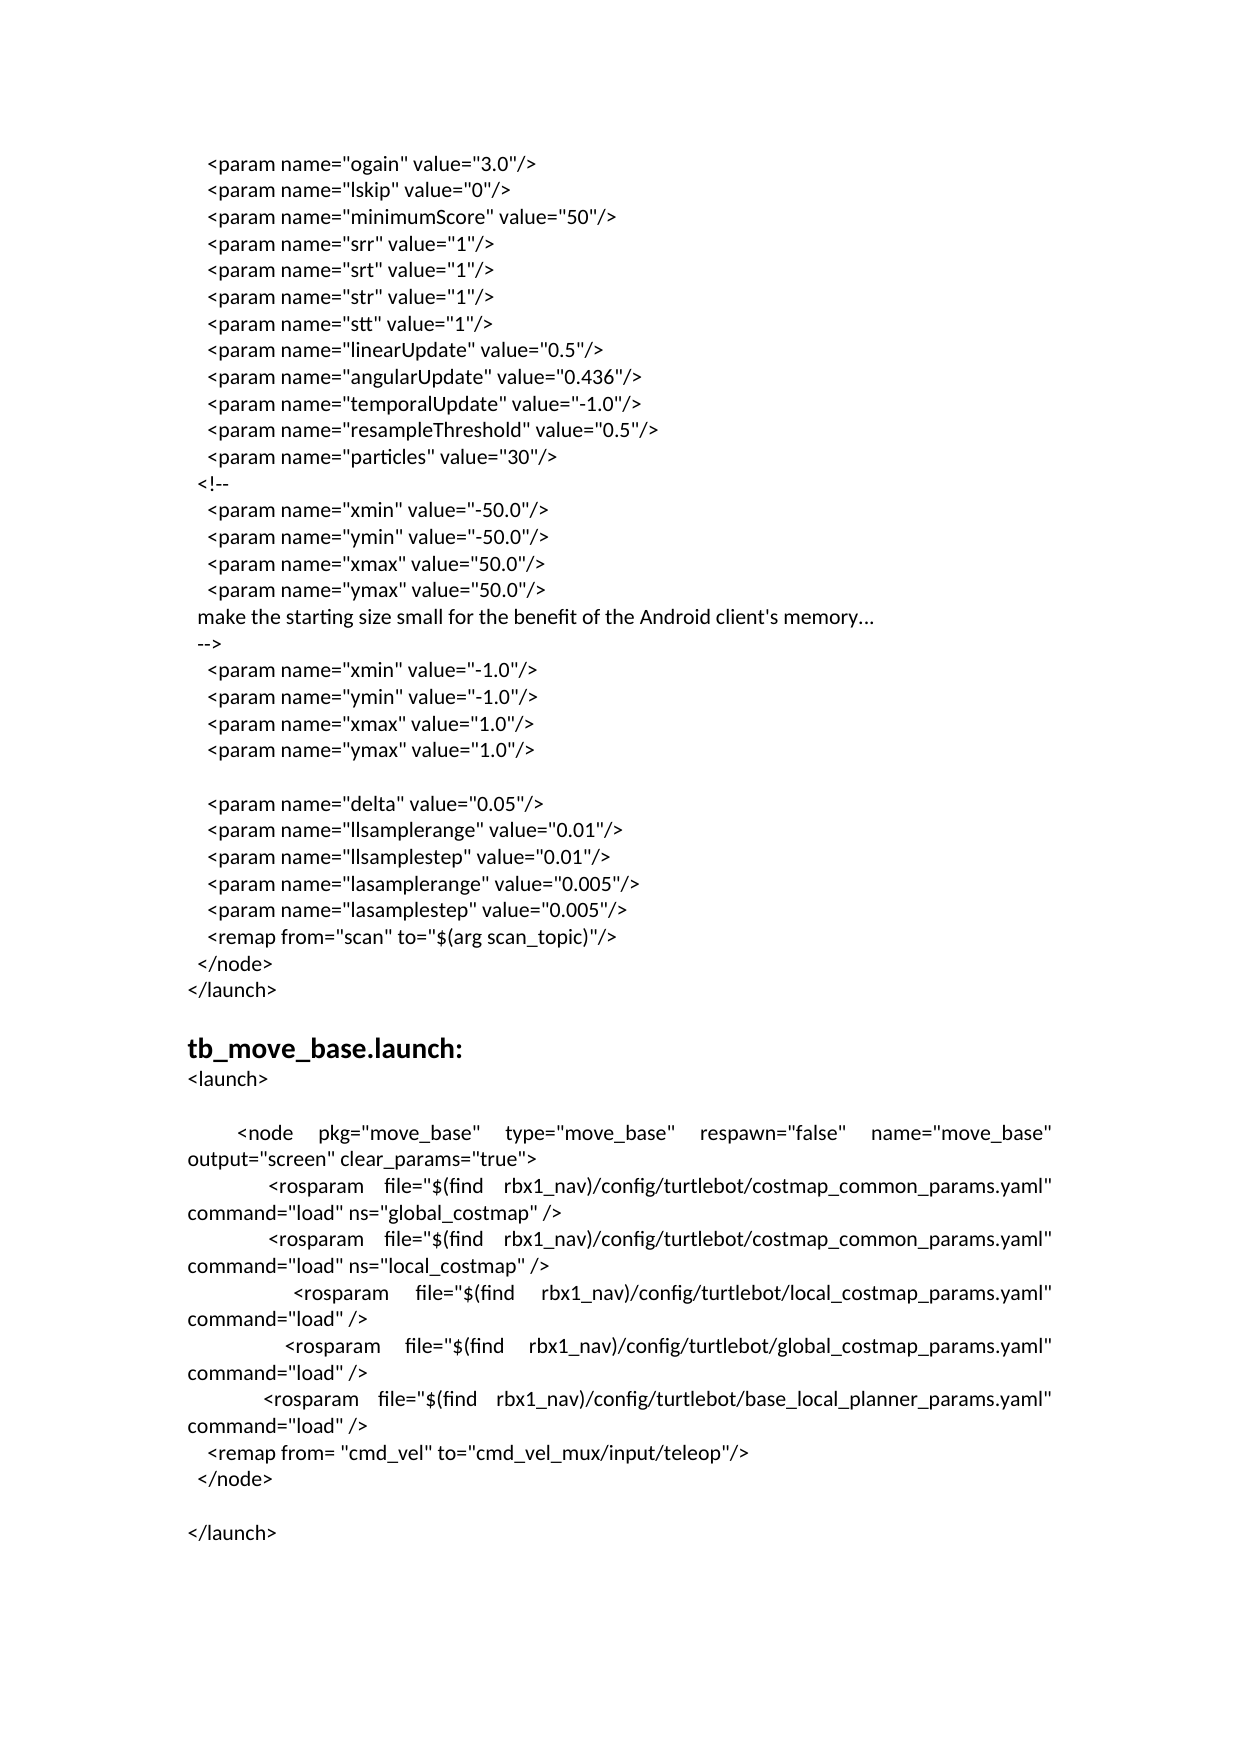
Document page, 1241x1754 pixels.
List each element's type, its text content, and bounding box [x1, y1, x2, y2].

text <param name="delta" value="0.05"/> [187, 790, 1053, 817]
text <param name="angularUpdate" value="0.436"/> [187, 363, 1053, 390]
text <param name="lskip" value="0"/> [187, 177, 1053, 203]
text </launch> [187, 977, 1053, 1003]
text <param name="lasamplestep" value="0.005"/> [187, 897, 1053, 923]
text <param name="ogain" value="3.0"/> [187, 150, 1053, 177]
text <param name="resampleThreshold" value="0.5"/> [187, 417, 1053, 443]
text tb_move_base.launch: [187, 1030, 1053, 1066]
text <param name="linearUpdate" value="0.5"/> [187, 337, 1053, 363]
text <param name="minimumScore" value="50"/> [187, 203, 1053, 230]
text <param name="ymin" value="-1.0"/> [187, 683, 1053, 710]
text <rosparam file="$(find rbx1_nav)/config/turtlebot/costmap_common_params.yaml" command="load" ns="global_costmap" /> [187, 1172, 1053, 1226]
text <param name="xmax" value="50.0"/> [187, 550, 1053, 577]
text <param name="ymax" value="1.0"/> [187, 737, 1053, 763]
text make the starting size small for the benefit of the Android client's memory... [187, 603, 1053, 630]
text <param name="xmin" value="-50.0"/> [187, 497, 1053, 523]
text <rosparam file="$(find rbx1_nav)/config/turtlebot/local_costmap_params.yaml" command="load" /> [187, 1279, 1053, 1332]
text <param name="llsamplestep" value="0.01"/> [187, 843, 1053, 870]
text <param name="particles" value="30"/> [187, 443, 1053, 470]
text <launch> [187, 1066, 1053, 1092]
text <!-- [187, 470, 1053, 497]
text </launch> [187, 1519, 1053, 1546]
text <param name="ymax" value="50.0"/> [187, 577, 1053, 603]
text <param name="xmin" value="-1.0"/> [187, 657, 1053, 683]
text </node> [187, 1466, 1053, 1492]
text <param name="lasamplerange" value="0.005"/> [187, 870, 1053, 897]
text <param name="ymin" value="-50.0"/> [187, 523, 1053, 550]
text <rosparam file="$(find rbx1_nav)/config/turtlebot/costmap_common_params.yaml" command="load" ns="local_costmap" /> [187, 1226, 1053, 1279]
text <param name="xmax" value="1.0"/> [187, 710, 1053, 737]
text --> [187, 630, 1053, 657]
text <rosparam file="$(find rbx1_nav)/config/turtlebot/global_costmap_params.yaml" command="load" /> [187, 1332, 1053, 1386]
text <param name="stt" value="1"/> [187, 310, 1053, 337]
text </node> [187, 950, 1053, 977]
text <param name="llsamplerange" value="0.01"/> [187, 817, 1053, 843]
text <param name="temporalUpdate" value="-1.0"/> [187, 390, 1053, 417]
text <param name="str" value="1"/> [187, 283, 1053, 310]
text <remap from="scan" to="$(arg scan_topic)"/> [187, 923, 1053, 950]
text <node pkg="move_base" type="move_base" respawn="false" name="move_base" output="screen" clear_params="true"> [187, 1119, 1053, 1172]
text <remap from= "cmd_vel" to="cmd_vel_mux/input/teleop"/> [187, 1439, 1053, 1466]
text <param name="srr" value="1"/> [187, 230, 1053, 257]
text <rosparam file="$(find rbx1_nav)/config/turtlebot/base_local_planner_params.yaml" command="load" /> [187, 1386, 1053, 1439]
text <param name="srt" value="1"/> [187, 257, 1053, 283]
